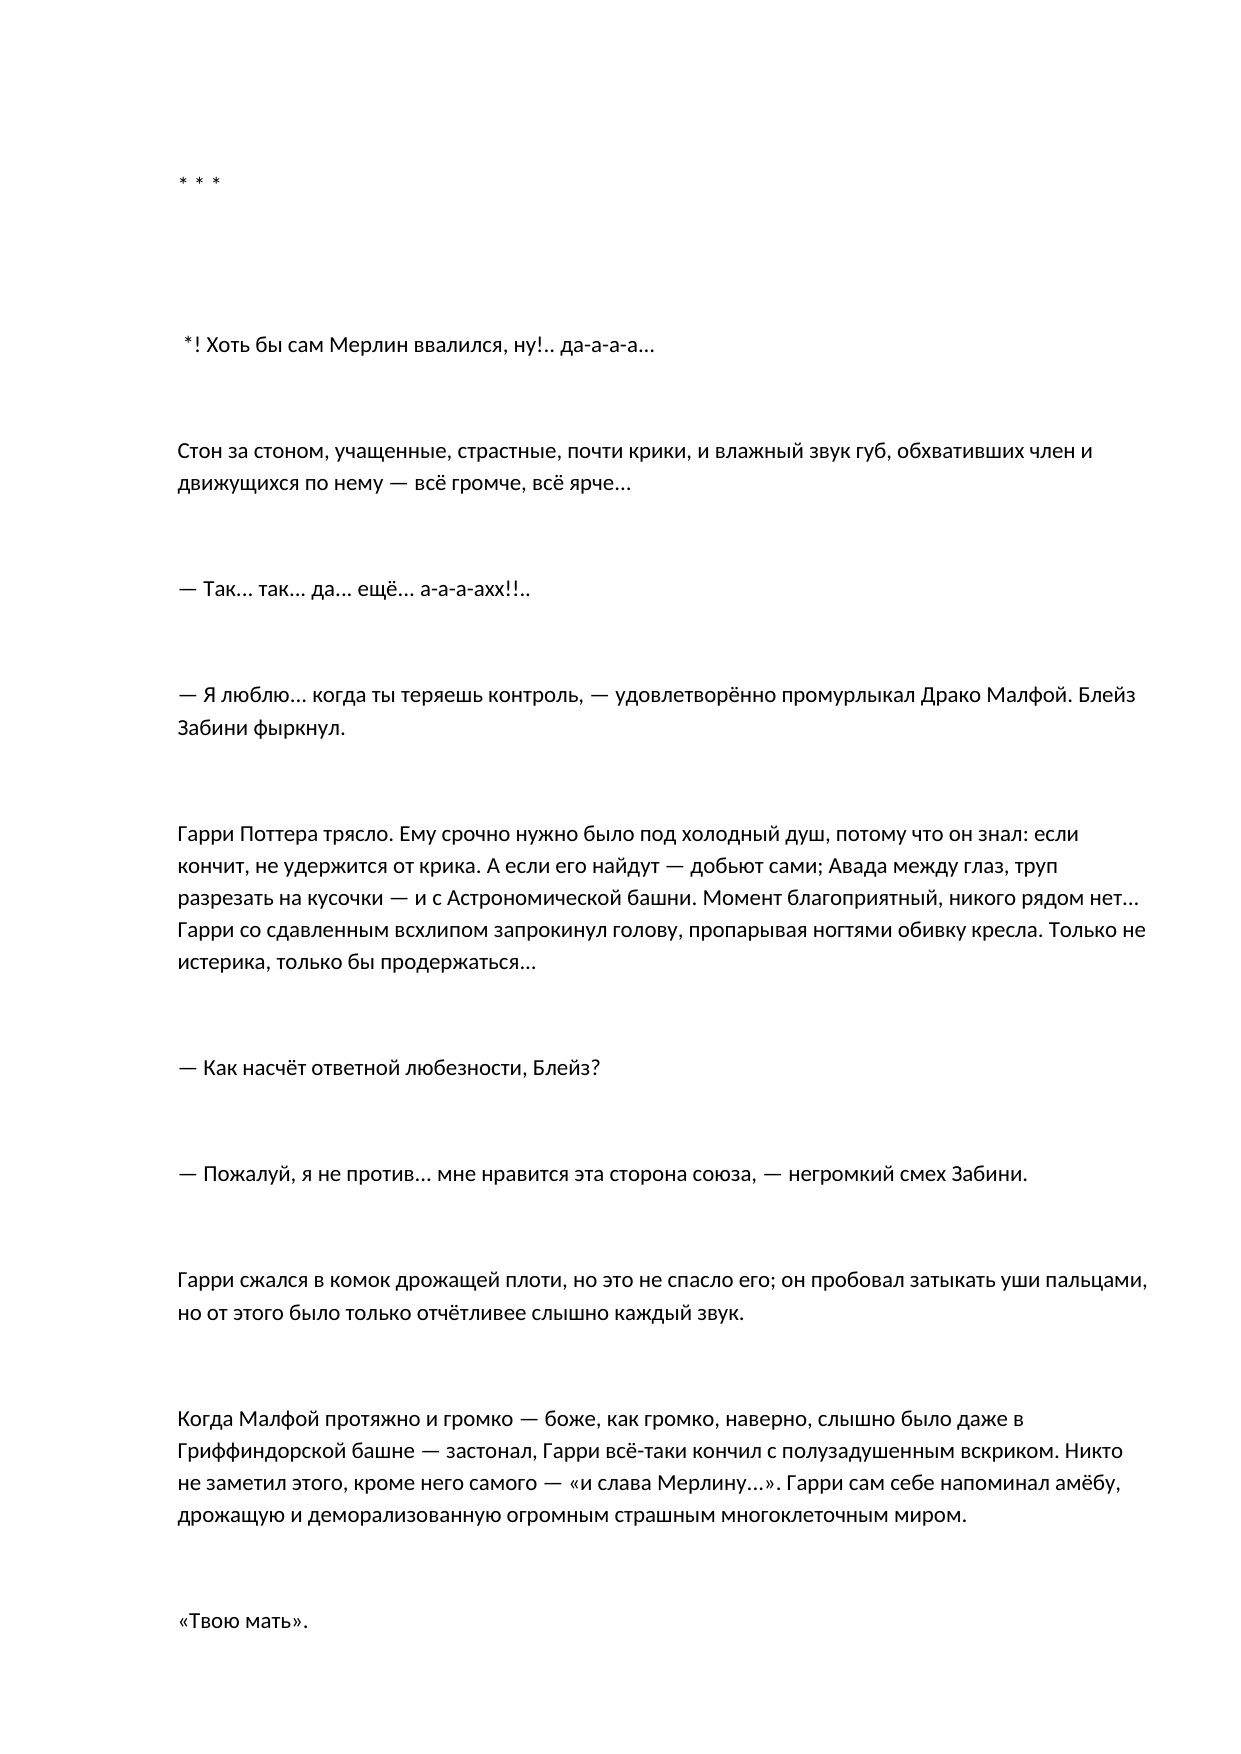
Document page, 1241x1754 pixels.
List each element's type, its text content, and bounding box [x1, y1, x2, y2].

text — Как насчёт ответной любезности, Блейз? [177, 1053, 1152, 1082]
text Стон за стоном, учащенные, страстные, почти крики, и влажный звук губ, обхвативших член и движущихся по нему — всё громче, всё ярче... [177, 436, 1152, 496]
text — Так... так... да... ещё... а-а-а-ахх!!.. [177, 574, 1152, 602]
text Когда Малфой протяжно и громко — боже, как громко, наверно, слышно было даже в Гриффиндорской башне — застонал, Гарри всё-таки кончил с полузадушенным вскриком. Никто не заметил этого, кроме него самого — «и слава Мерлину...». Гарри сам себе напоминал амёбу, дрожащую и деморализованную огромным страшным многоклеточным миром. [177, 1404, 1152, 1528]
text *! Хоть бы сам Мерлин ввалился, ну!.. да-а-а-а... [177, 330, 1152, 358]
text — Я люблю... когда ты теряешь контроль, — удовлетворённо промурлыкал Драко Малфой. Блейз Забини фыркнул. [177, 681, 1152, 741]
text — Пожалуй, я не против... мне нравится эта сторона союза, — негромкий смех Забини. [177, 1159, 1152, 1188]
text «Твою мать». [177, 1606, 1152, 1634]
text Гарри сжался в комок дрожащей плоти, но это не спасло его; он пробовал затыкать уши пальцами, но от этого было только отчётливее слышно каждый звук. [177, 1266, 1152, 1326]
text * * * [177, 171, 1152, 199]
text Гарри Поттера трясло. Ему срочно нужно было под холодный душ, потому что он знал: если кончит, не удержится от крика. А если его найдут — добьют сами; Авада между глаз, труп разрезать на кусочки — и с Астрономической башни. Момент благоприятный, никого рядом нет... Гарри со сдавленным всхлипом запрокинул голову, пропарывая ногтями обивку кресла. Только не истерика, только бы продержаться... [177, 819, 1152, 976]
